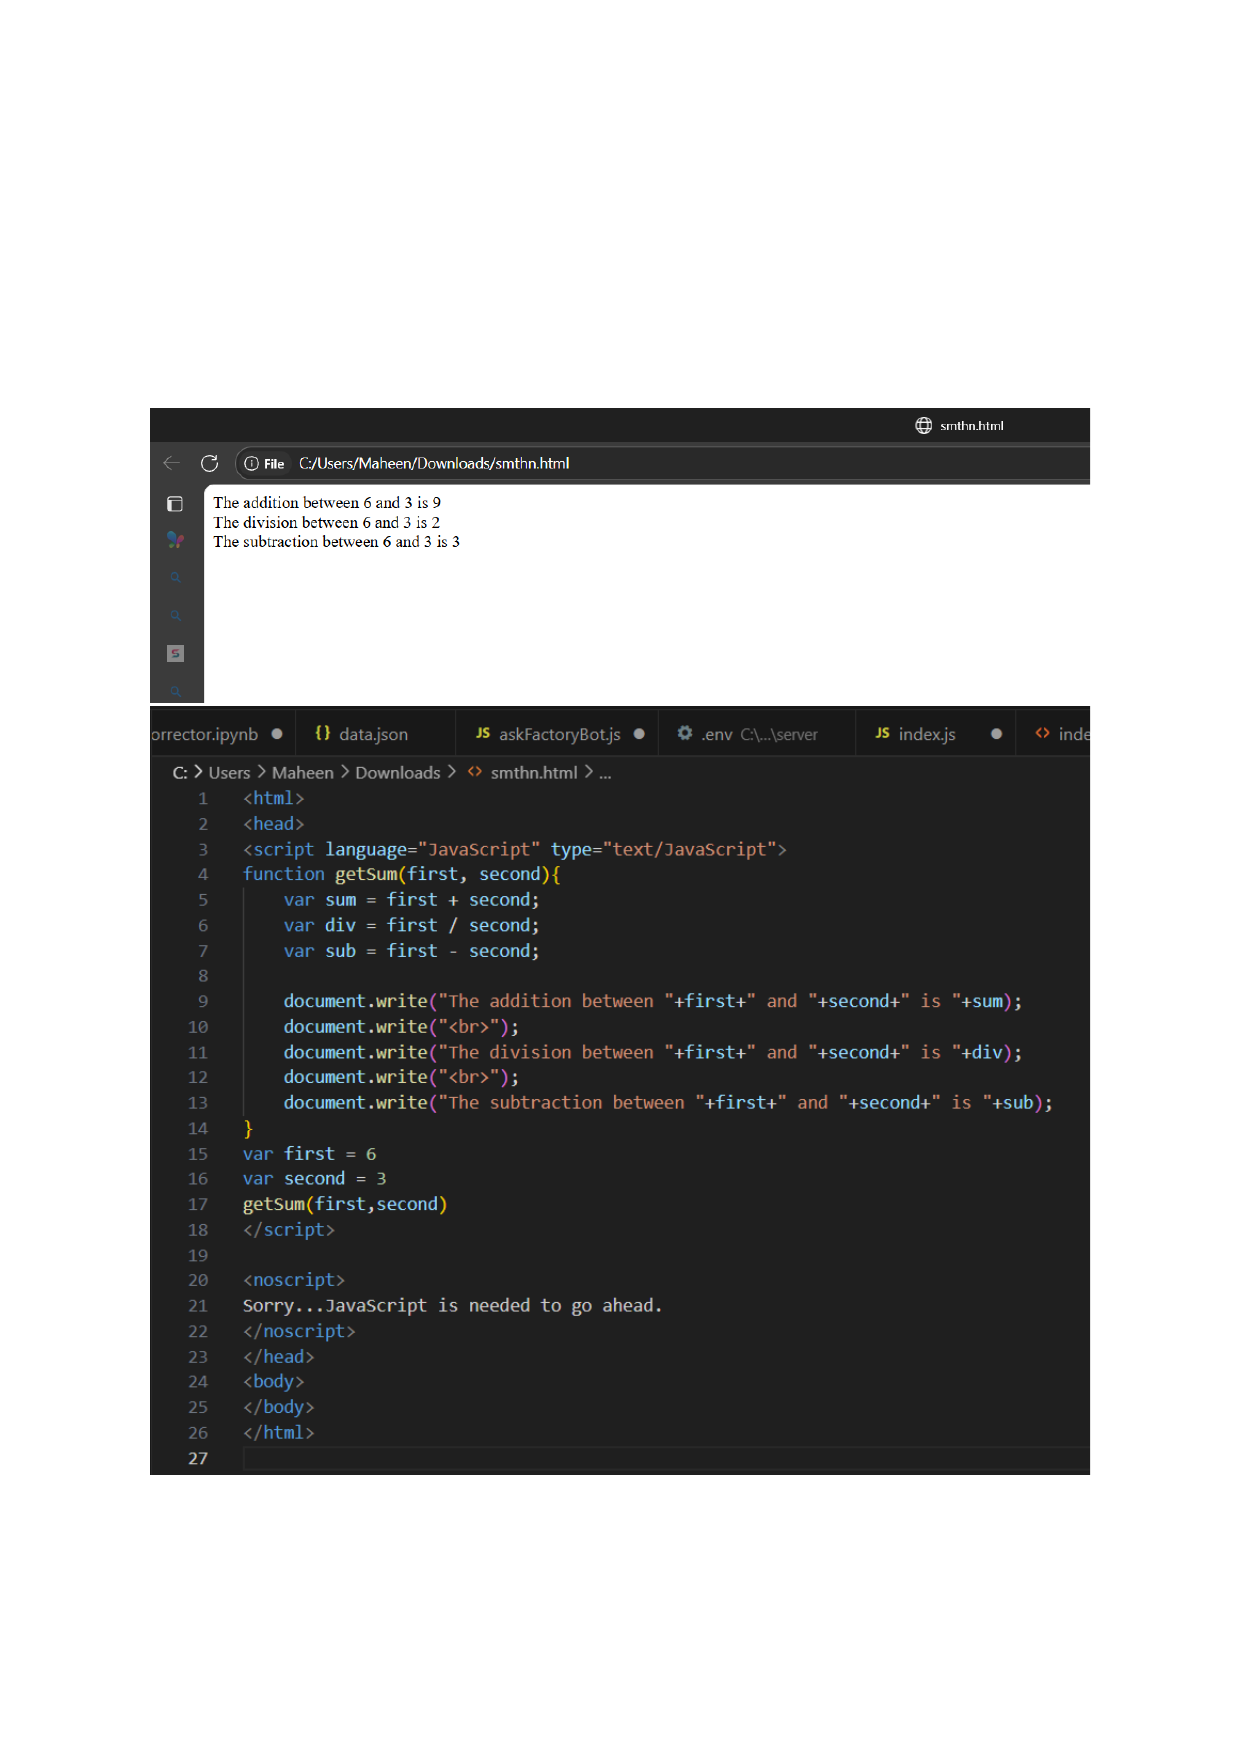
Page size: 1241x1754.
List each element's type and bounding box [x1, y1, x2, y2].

picture [150, 706, 1091, 1475]
picture [150, 408, 1091, 703]
